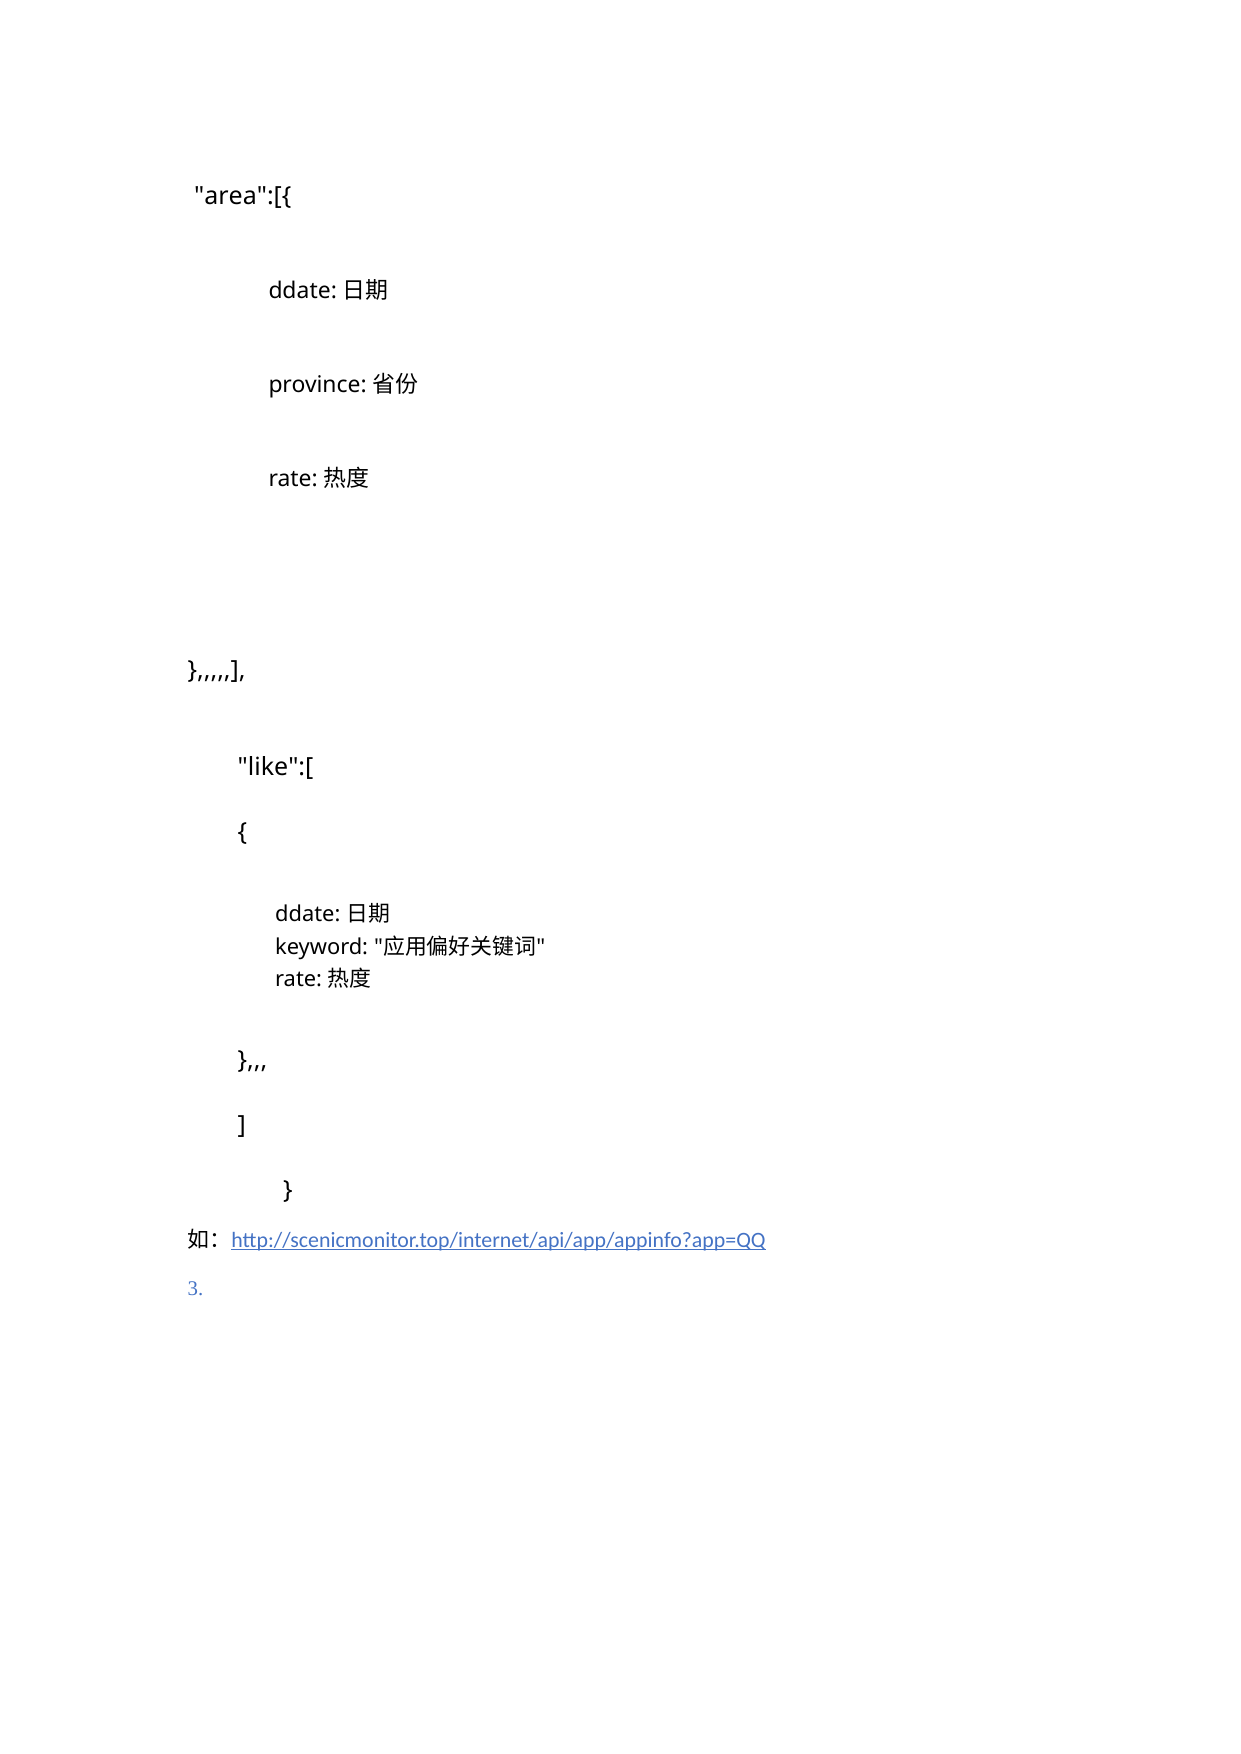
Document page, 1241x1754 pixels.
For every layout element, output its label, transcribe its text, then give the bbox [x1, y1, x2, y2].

list "like":[ [187, 734, 1053, 799]
text keyword: "应用偏好关键词" [231, 929, 1053, 961]
list ] [187, 1091, 1053, 1156]
text rate: 热度 [231, 961, 1053, 994]
list 如：http://scenicmonitor.top/internet/api/app/appinfo?app=QQ [187, 1221, 1053, 1254]
list },,,,,], [187, 636, 1053, 701]
list ddate: 日期 [225, 256, 1053, 321]
list },,, [187, 1026, 1053, 1091]
list province: 省份 [225, 350, 1053, 415]
list } [187, 1156, 1053, 1221]
list rate: 热度 [225, 444, 1053, 509]
list "area":[{ [187, 162, 1053, 227]
text ddate: 日期 [231, 896, 1053, 929]
list { [187, 799, 1053, 864]
